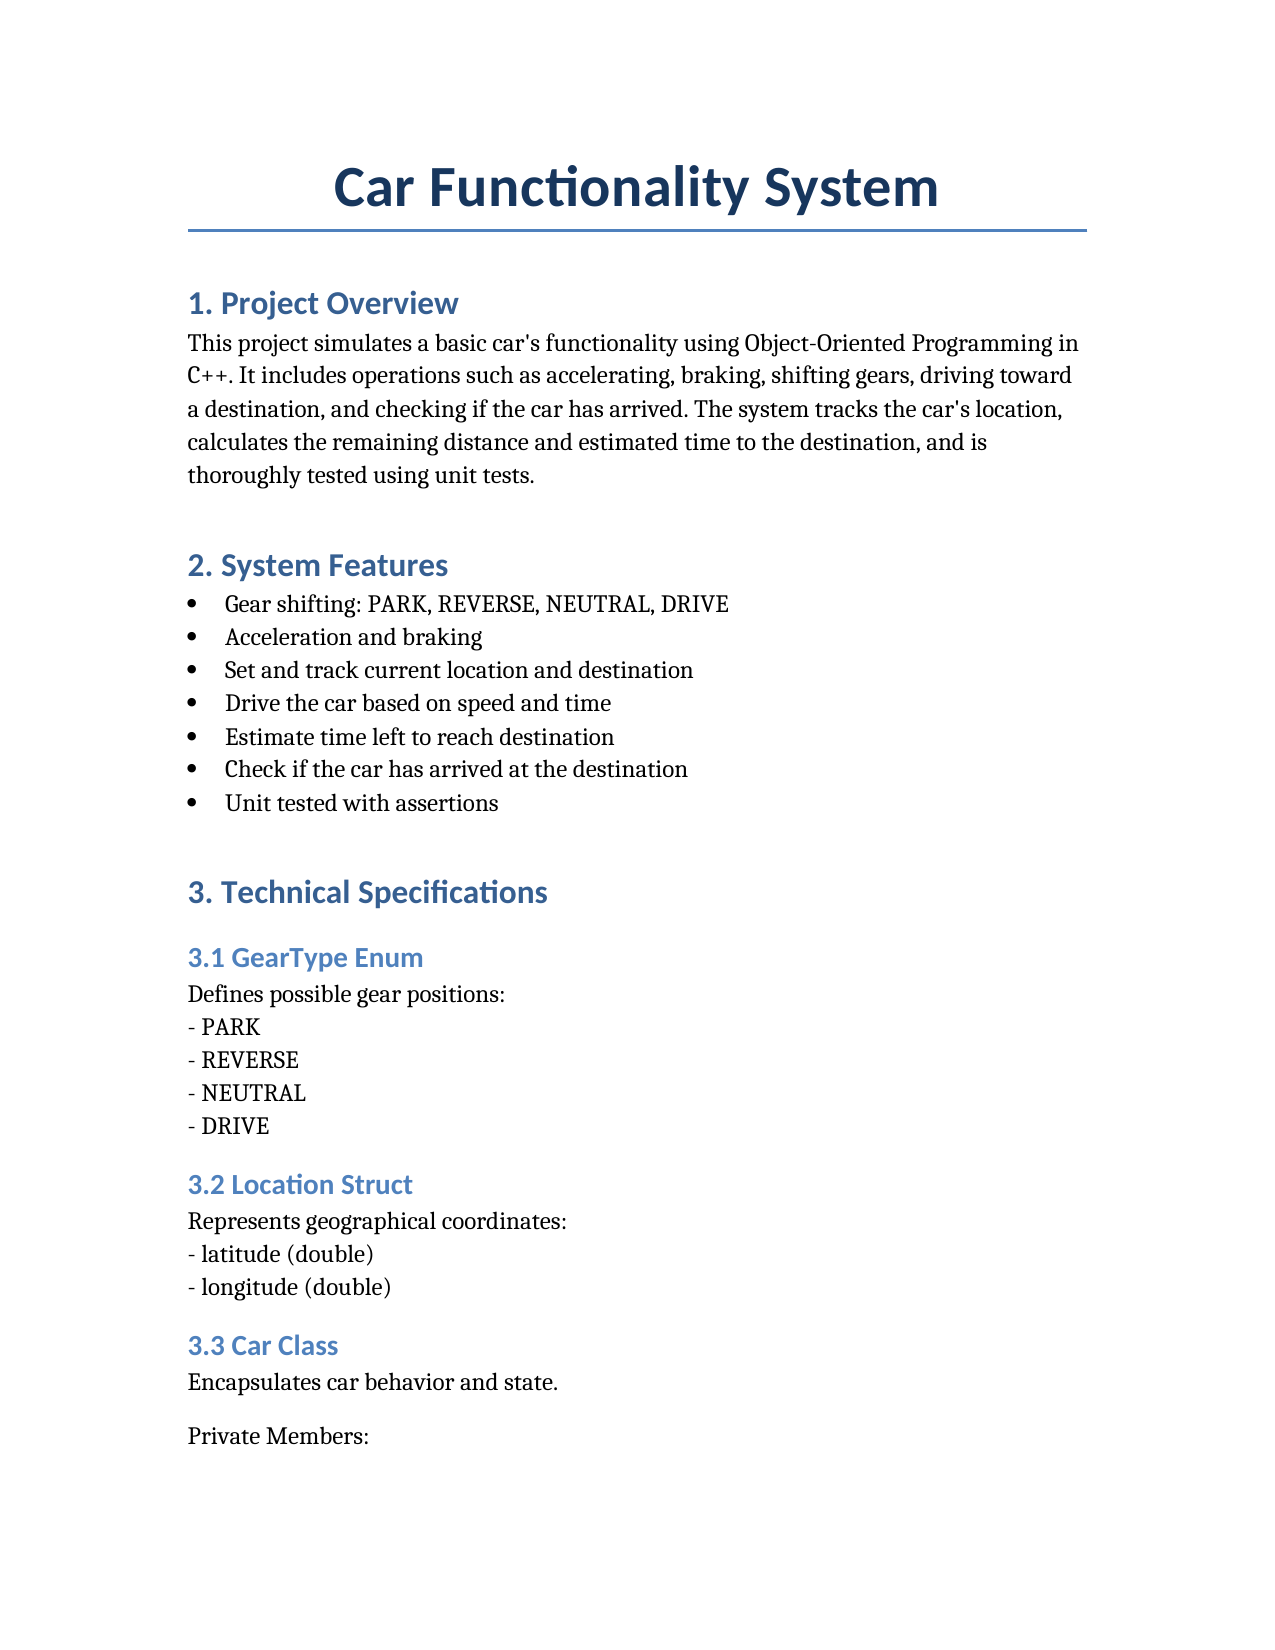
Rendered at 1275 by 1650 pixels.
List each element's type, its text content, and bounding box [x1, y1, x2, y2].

subtitle 2. System Features [187, 543, 1087, 584]
list Check if the car has arrived at the destination [187, 755, 1087, 784]
text Private Members: [187, 1422, 1087, 1450]
text Represents geographical coordinates: - latitude (double) - longitude (double) [187, 1207, 1087, 1302]
list Estimate time left to reach destination [187, 722, 1087, 751]
list Unit tested with assertions [187, 788, 1087, 817]
subtitle 3.3 Car Class [187, 1327, 1087, 1362]
list Drive the car based on speed and time [187, 689, 1087, 718]
subtitle 3.1 GearType Enum [187, 939, 1087, 975]
text Defines possible gear positions: - PARK - REVERSE - NEUTRAL - DRIVE [187, 980, 1087, 1141]
text This project simulates a basic car's functionality using Object-Oriented Programming in C++. It includes operations such as accelerating, braking, shifting gears, driving toward a destination, and checking if the car has arrived. The system tracks the car's location, calculates the remaining distance and estimated time to the destination, and is thoroughly tested using unit tests. [187, 328, 1087, 489]
title Car Functionality System [187, 150, 1087, 232]
subtitle 3.2 Location Struct [187, 1166, 1087, 1202]
list Gear shifting: PARK, REVERSE, NEUTRAL, DRIVE [187, 590, 1087, 619]
list Set and track current location and destination [187, 656, 1087, 685]
list Acceleration and braking [187, 623, 1087, 652]
subtitle 1. Project Overview [187, 282, 1087, 322]
text Encapsulates car behavior and state. [187, 1368, 1087, 1396]
subtitle 3. Technical Specifications [187, 871, 1087, 912]
